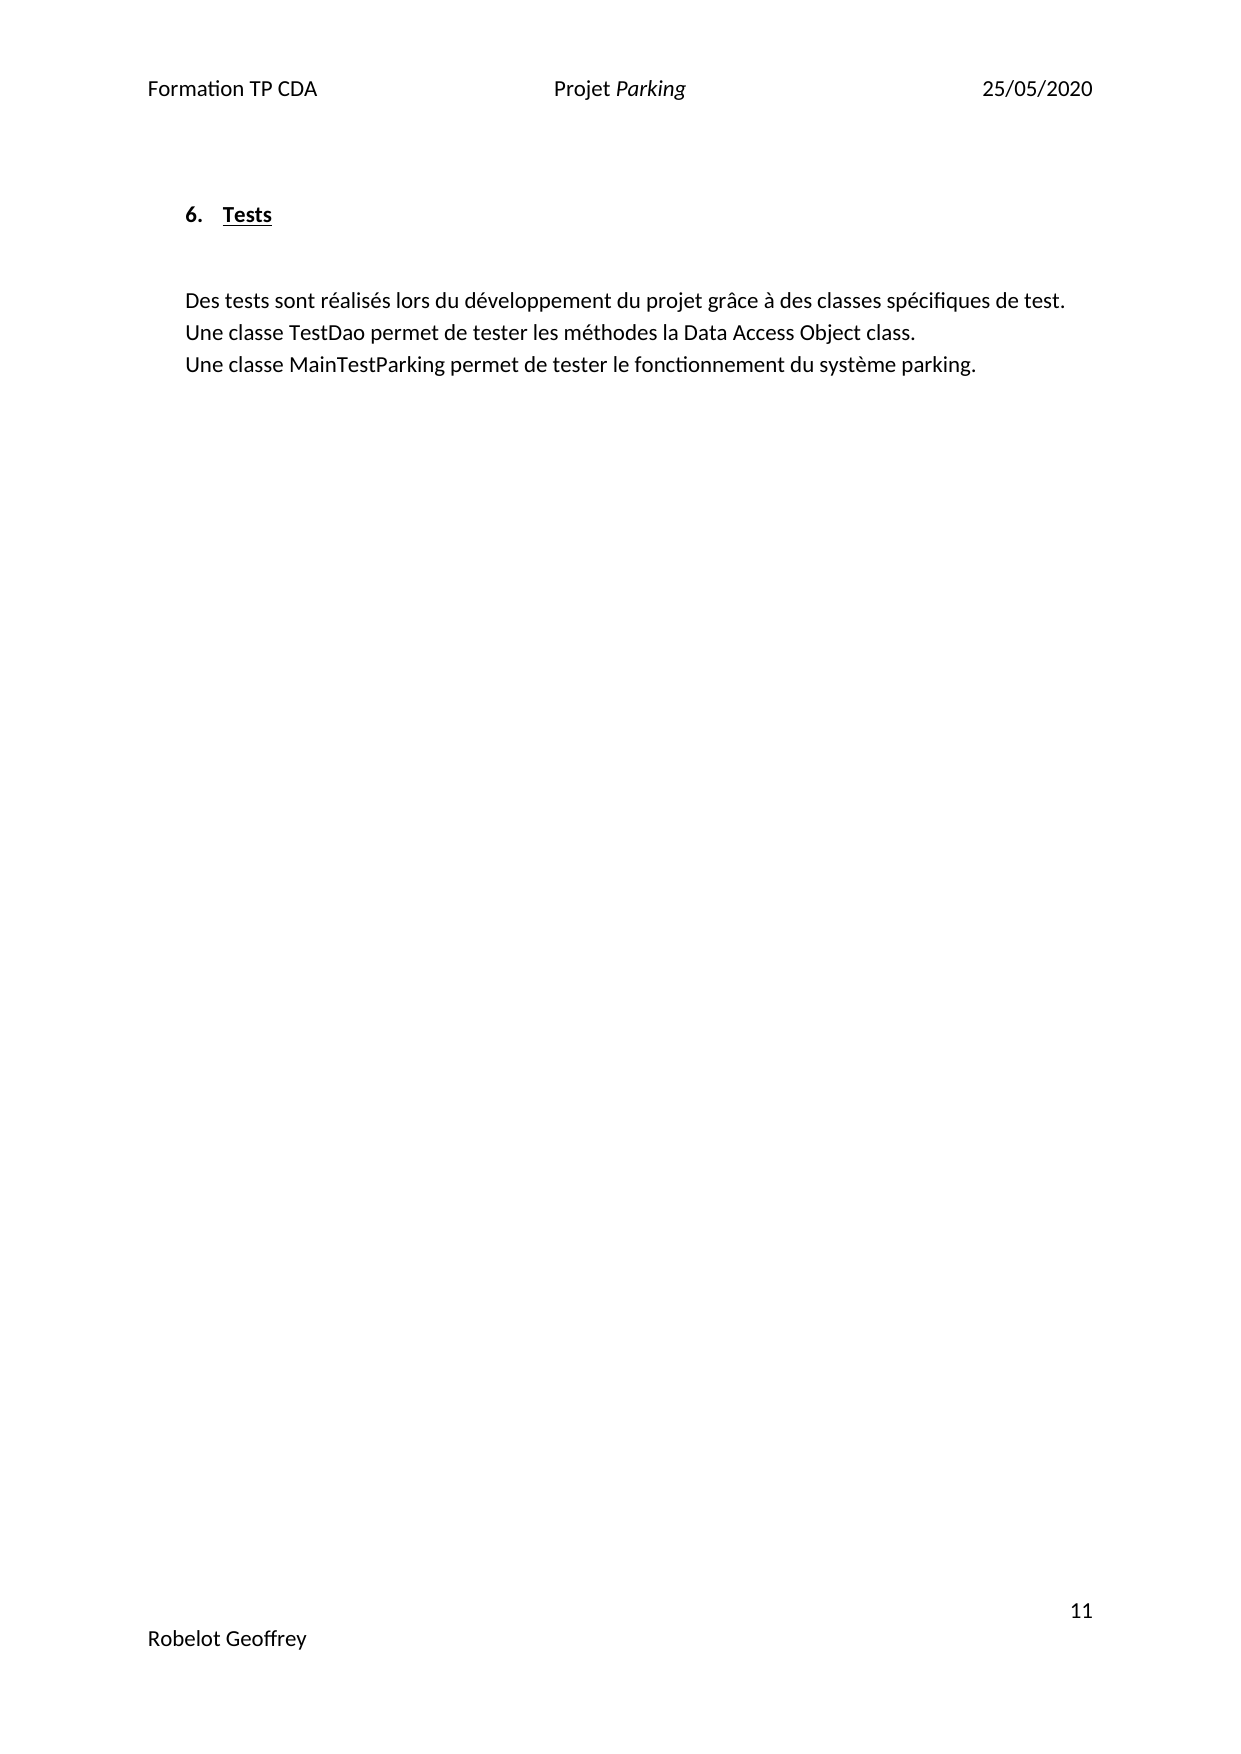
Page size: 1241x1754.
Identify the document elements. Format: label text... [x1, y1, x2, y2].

list Tests [185, 201, 1093, 229]
text Des tests sont réalisés lors du développement du projet grâce à des classes spécifiques de test. Une classe TestDao permet de tester les méthodes la Data Access Object class. Une classe MainTestParking permet de tester le fonctionnement du système parking. [185, 286, 1093, 378]
